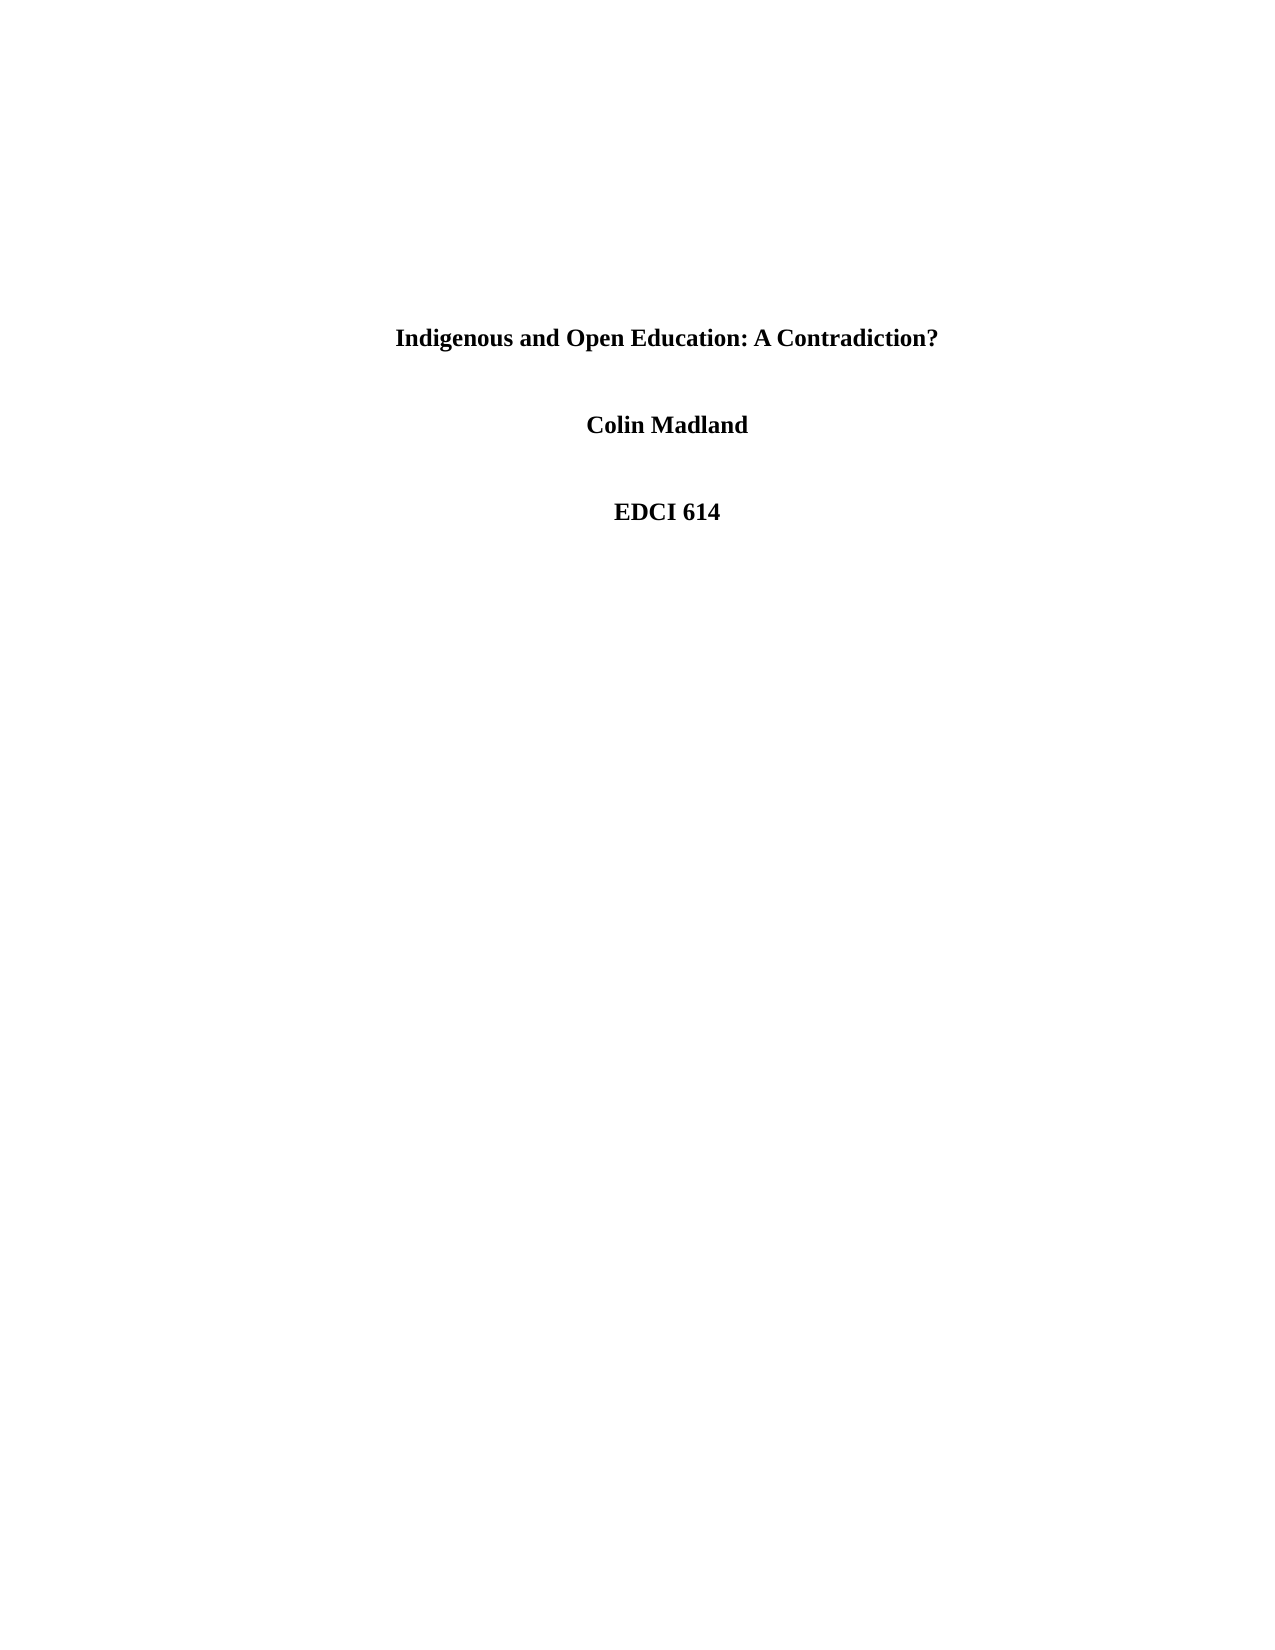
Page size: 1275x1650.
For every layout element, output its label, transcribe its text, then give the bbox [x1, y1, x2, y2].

subtitle Indigenous and Open Education: A Contradiction? [150, 323, 1125, 352]
subtitle EDCI 614 [150, 497, 1125, 525]
subtitle Colin Madland [150, 410, 1125, 439]
